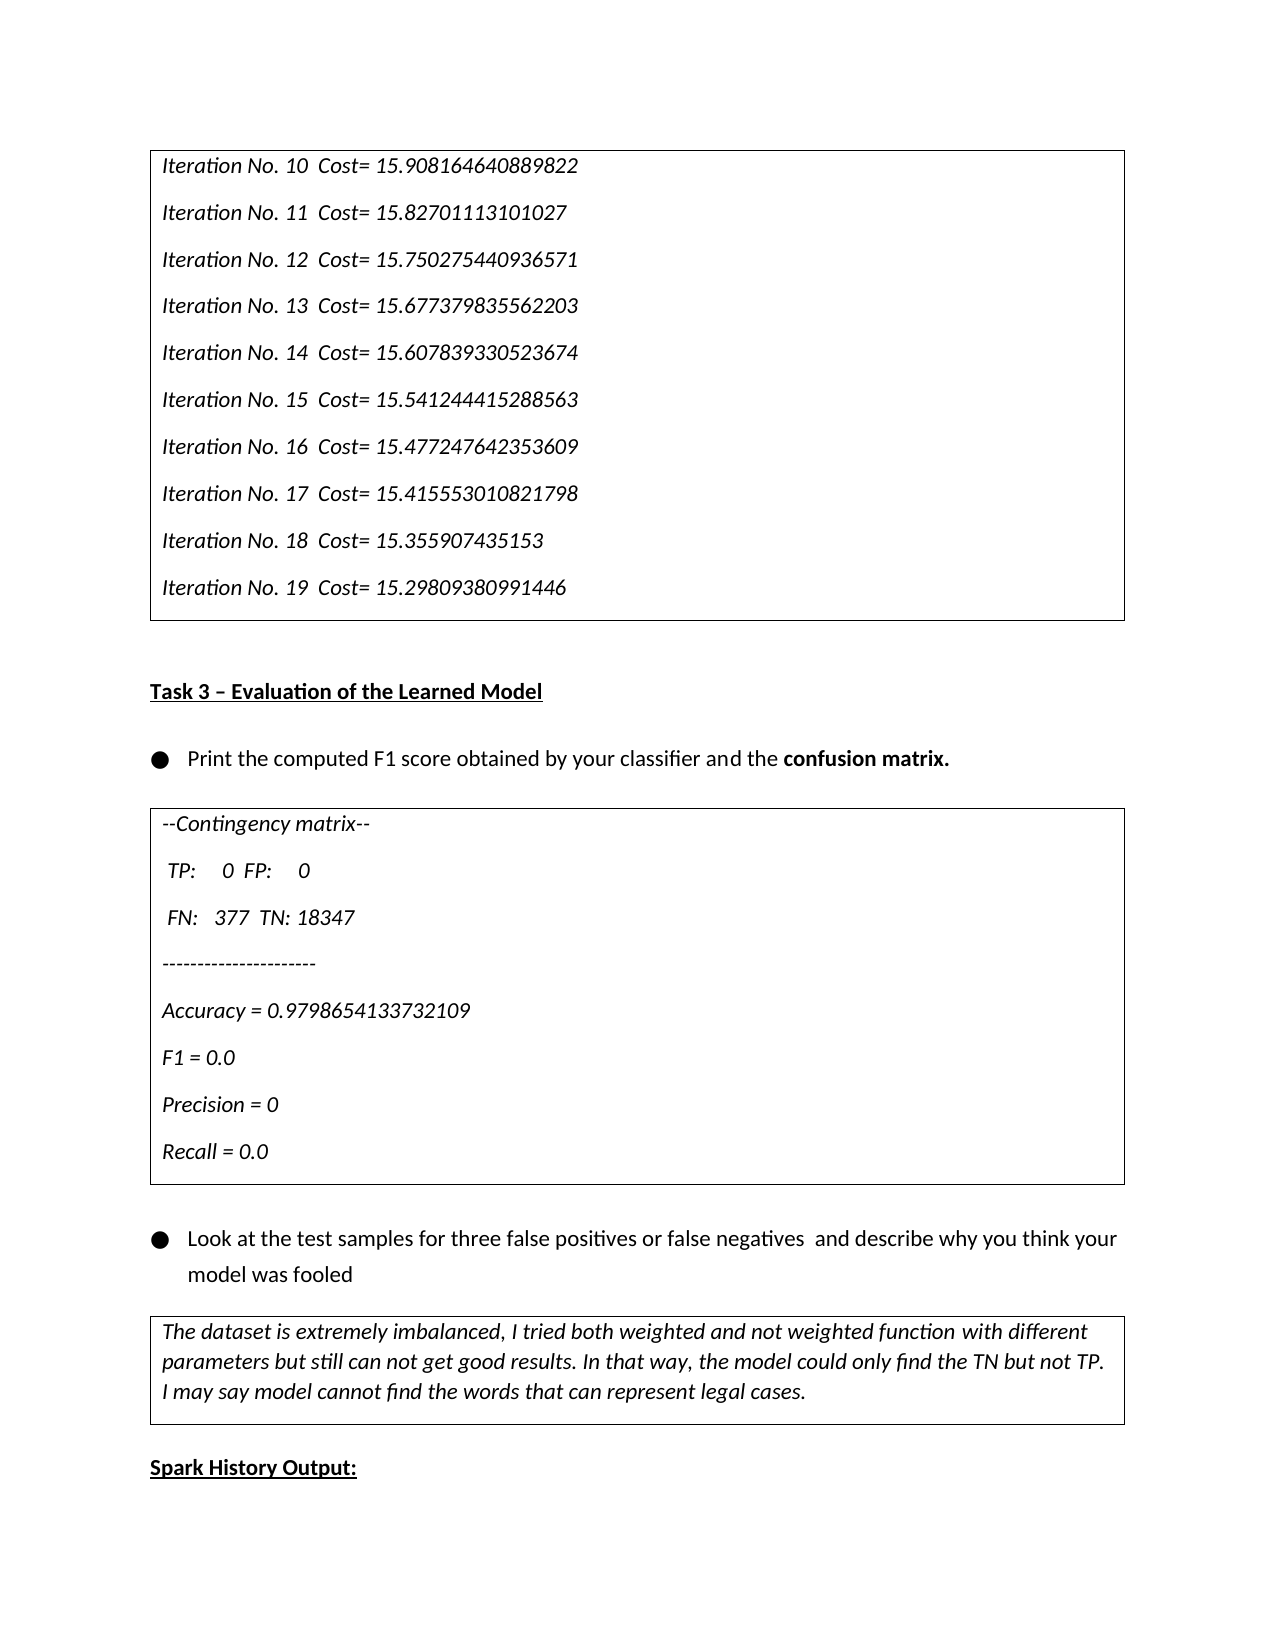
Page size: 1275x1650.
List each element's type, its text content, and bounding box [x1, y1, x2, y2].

list Look at the test samples for three false positives or false negatives and describe why you think your model was fooled [150, 1213, 1125, 1288]
text Spark History Output: [150, 1453, 1125, 1481]
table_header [151, 151, 1124, 620]
table_header The dataset is extremely imbalanced, I tried both weighted and not weighted function with different parameters but still can not get good results. In that way, the model could only find the TN but not TP. I may say model cannot find the words that can represent legal cases. [151, 1317, 1124, 1424]
text Task 3 – Evaluation of the Learned Model [150, 677, 1125, 705]
list Print the computed F1 score obtained by your classifier and the confusion matrix. [150, 733, 1125, 780]
table_header --Contingency matrix-- TP: 0 FP: 0 FN: 377 TN: 18347 ---------------------- Accuracy = 0.9798654133732109 F1 = 0.0 Precision = 0 Recall = 0.0 [151, 809, 1124, 1184]
